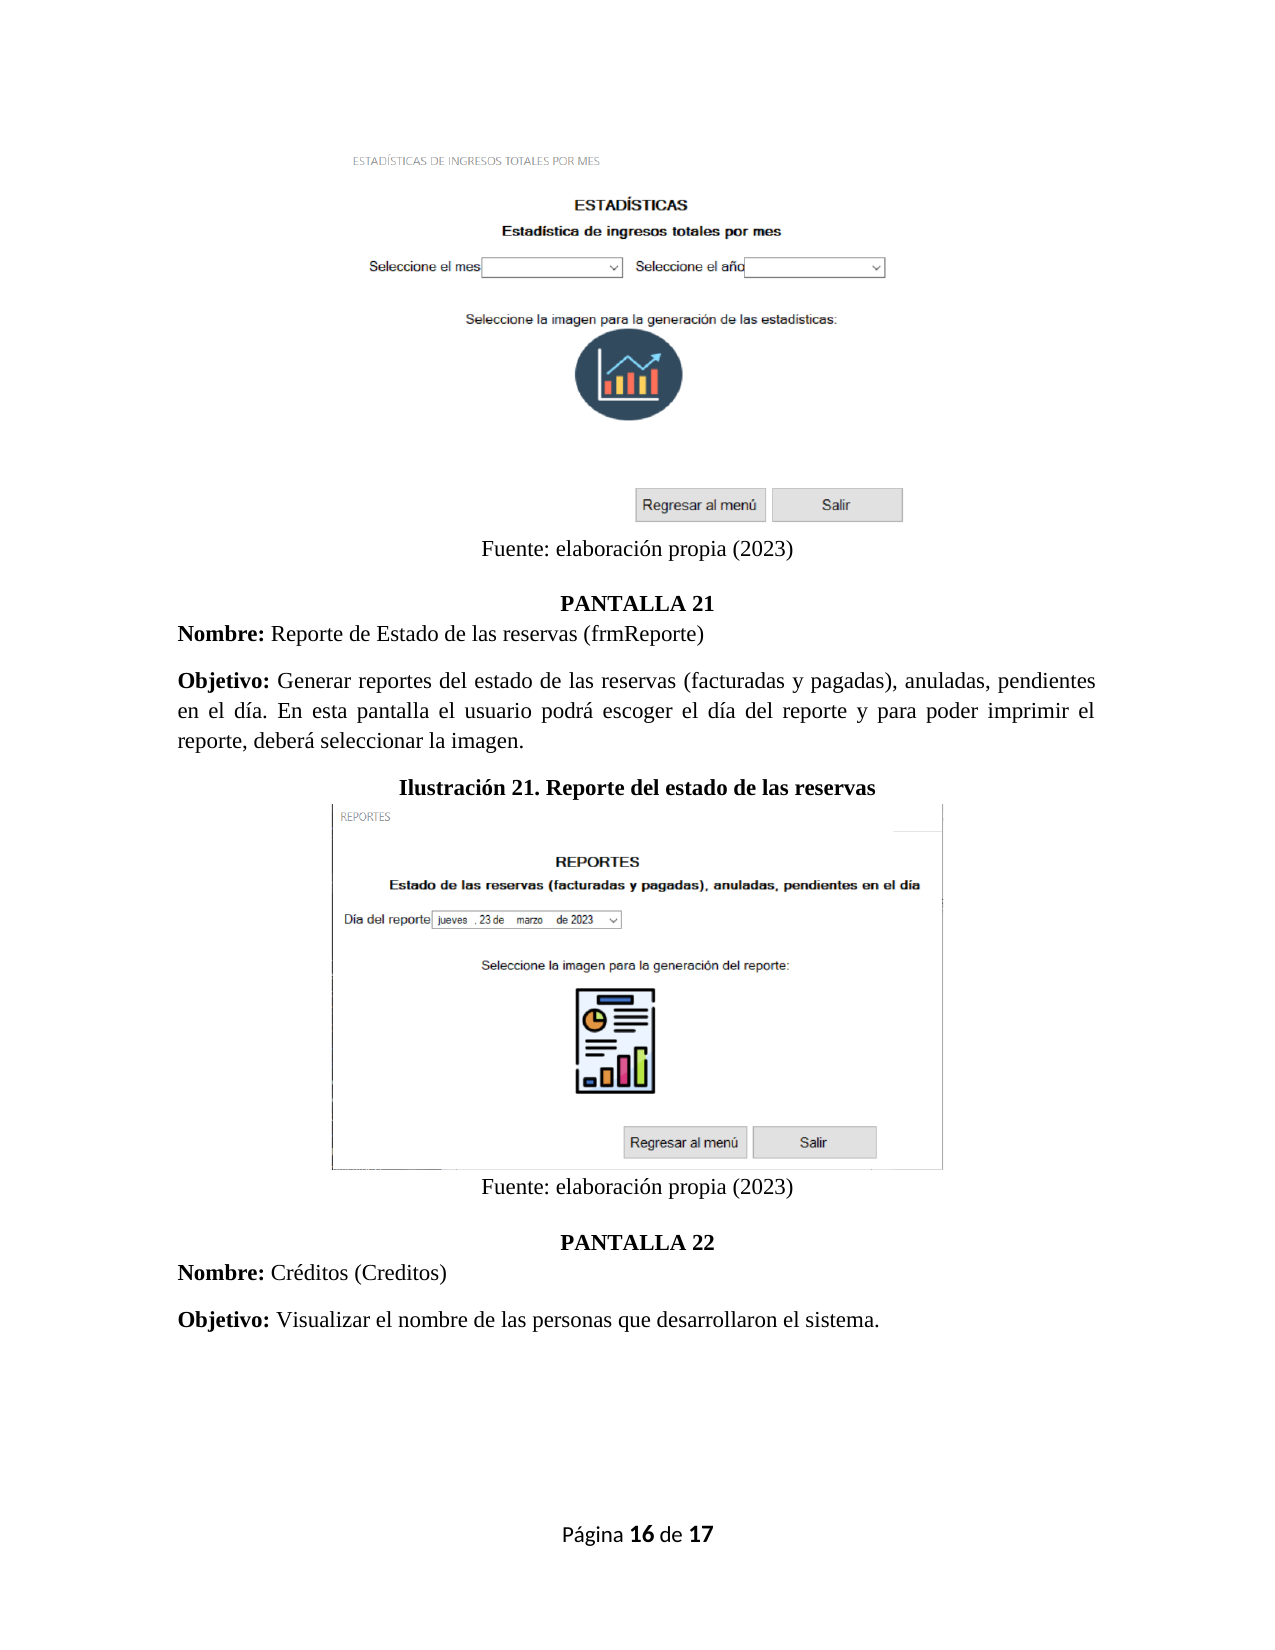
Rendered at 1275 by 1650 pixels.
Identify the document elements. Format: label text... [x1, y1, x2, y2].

text Fuente: elaboración propia (2023) [177, 1173, 1098, 1200]
text Fuente: elaboración propia (2023) [177, 535, 1098, 561]
text Objetivo: Generar reportes del estado de las reservas (facturadas y pagadas), anuladas, pendientes en el día. En esta pantalla el usuario podrá escoger el día del reporte y para poder imprimir el reporte, deberá seleccionar la imagen. [177, 667, 1098, 754]
picture [331, 804, 944, 1170]
text Ilustración 21. Reporte del estado de las reservas [177, 774, 1098, 801]
text Nombre: Reporte de Estado de las reservas (frmReporte) [177, 620, 1098, 647]
subtitle PANTALLA 22 [177, 1228, 1098, 1255]
subtitle PANTALLA 21 [177, 590, 1098, 616]
text Objetivo: Visualizar el nombre de las personas que desarrollaron el sistema. [177, 1306, 1098, 1332]
picture [346, 147, 929, 531]
text Nombre: Créditos (Creditos) [177, 1259, 1098, 1285]
